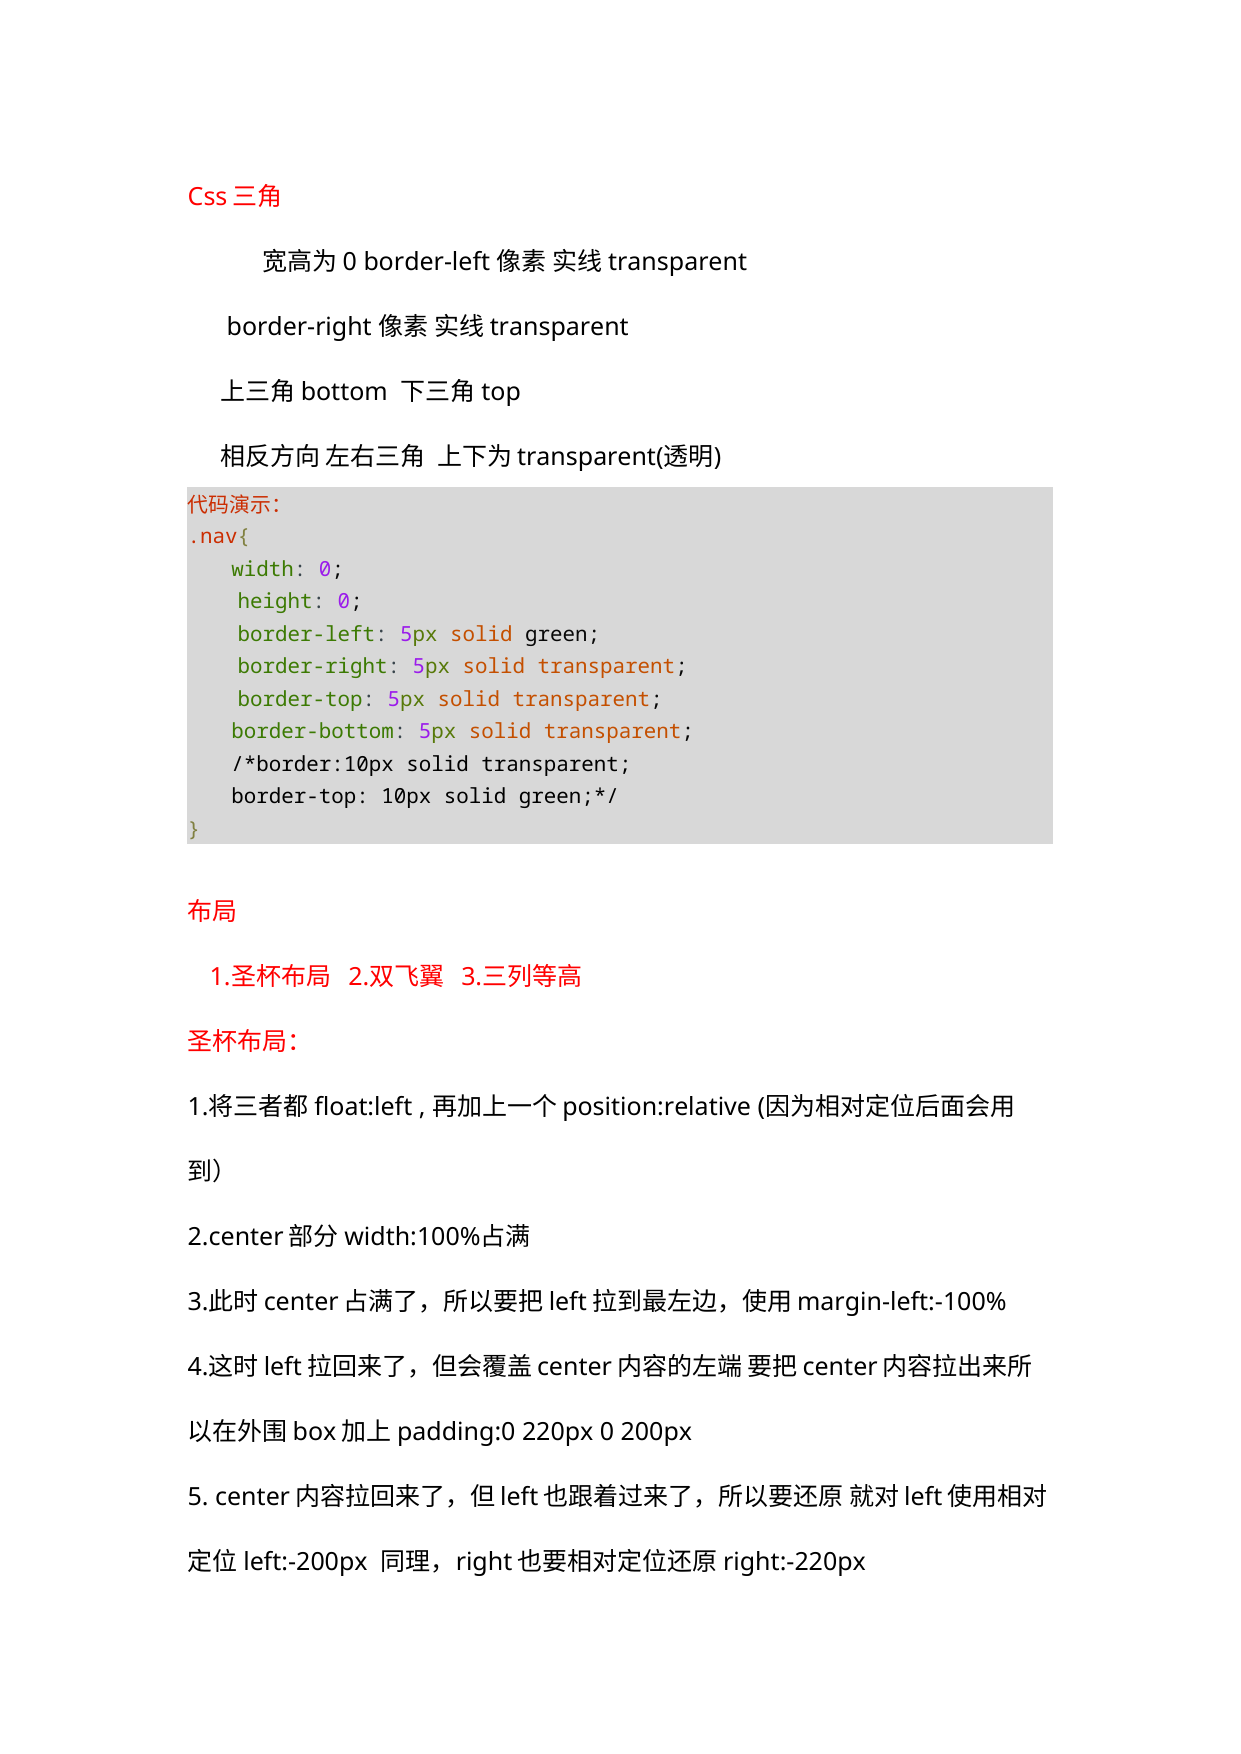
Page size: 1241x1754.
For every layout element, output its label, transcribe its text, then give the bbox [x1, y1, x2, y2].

text border-top: 10px solid green;*/ [187, 779, 1053, 812]
text /*border:10px solid transparent; [187, 747, 1053, 779]
text 2.center部分 width:100%占满 [187, 1202, 1053, 1267]
text border-top: 5px solid transparent; [187, 682, 1053, 714]
text 宽高为0 border-left 像素 实线 transparent [187, 227, 1053, 292]
text width: 0; [187, 552, 1053, 584]
text border-right 像素 实线 transparent [187, 292, 1053, 357]
text 圣杯布局： [187, 1007, 1053, 1072]
text 上三角 bottom 下三角 top [187, 357, 1053, 422]
text 5. center内容拉回来了，但left也跟着过来了，所以要还原 就对left使用相对定位 left:-200px 同理，right也要相对定位还原 right:-220px [187, 1462, 1053, 1592]
text Css三角 [187, 162, 1053, 227]
list 圣杯布局 2.双飞翼 3.三列等高 [209, 942, 1053, 1007]
text .nav{ [187, 519, 1053, 552]
text 3.此时center占满了，所以要把left拉到最左边，使用margin-left:-100% [187, 1267, 1053, 1332]
text 布局 [187, 877, 1053, 942]
text border-bottom: 5px solid transparent; [187, 714, 1053, 747]
text 相反方向 左右三角 上下为transparent(透明) [187, 422, 1053, 487]
text height: 0; [187, 584, 1053, 617]
text border-right: 5px solid transparent; [187, 649, 1053, 682]
text border-left: 5px solid green; [187, 617, 1053, 649]
text 代码演示： [187, 487, 1053, 519]
text 1.将三者都 float:left , 再加上一个position:relative (因为相对定位后面会用到） [187, 1072, 1053, 1202]
text } [187, 812, 1053, 844]
text 4.这时left拉回来了，但会覆盖center内容的左端 要把center内容拉出来所以在外围box加上 padding:0 220px 0 200px [187, 1332, 1053, 1462]
